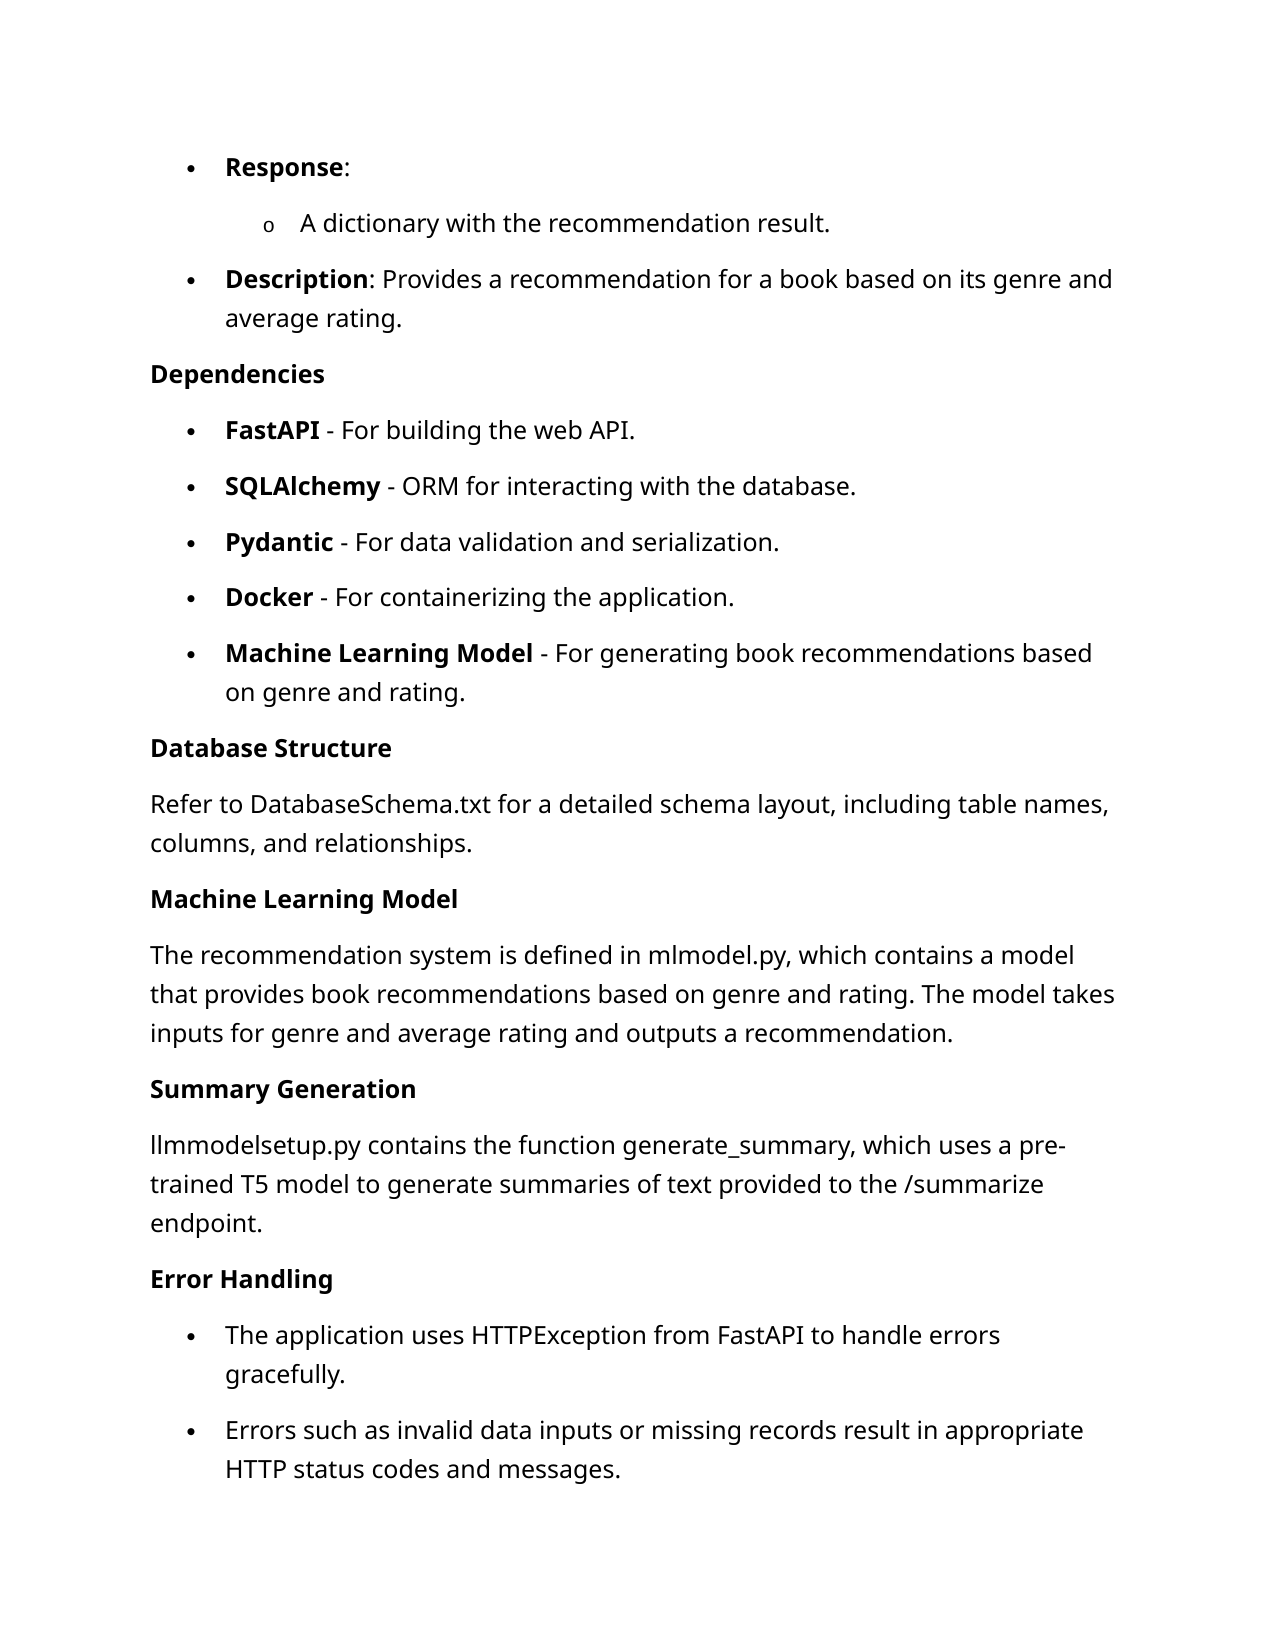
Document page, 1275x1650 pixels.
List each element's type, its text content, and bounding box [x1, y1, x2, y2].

list The application uses HTTPException from FastAPI to handle errors gracefully. [187, 1317, 1125, 1391]
text Dependencies [150, 357, 1125, 391]
text The recommendation system is defined in mlmodel.py, which contains a model that provides book recommendations based on genre and rating. The model takes inputs for genre and average rating and outputs a recommendation. [150, 937, 1125, 1050]
text Machine Learning Model [150, 882, 1125, 916]
list Pydantic - For data validation and serialization. [187, 524, 1125, 558]
list Description: Provides a recommendation for a book based on its genre and average rating. [187, 262, 1125, 335]
list Errors such as invalid data inputs or missing records result in appropriate HTTP status codes and messages. [187, 1412, 1125, 1486]
text Error Handling [150, 1262, 1125, 1296]
list Machine Learning Model - For generating book recommendations based on genre and rating. [187, 636, 1125, 709]
list A dictionary with the recommendation result. [262, 206, 1125, 240]
list Docker - For containerizing the application. [187, 580, 1125, 614]
text llmmodelsetup.py contains the function generate_summary, which uses a pre-trained T5 model to generate summaries of text provided to the /summarize endpoint. [150, 1127, 1125, 1240]
list Response: [187, 150, 1125, 184]
text Refer to DatabaseSchema.txt for a detailed schema layout, including table names, columns, and relationships. [150, 787, 1125, 860]
text Summary Generation [150, 1072, 1125, 1106]
text Database Structure [150, 731, 1125, 765]
list FastAPI - For building the web API. [187, 412, 1125, 447]
list SQLAlchemy - ORM for interacting with the database. [187, 468, 1125, 502]
